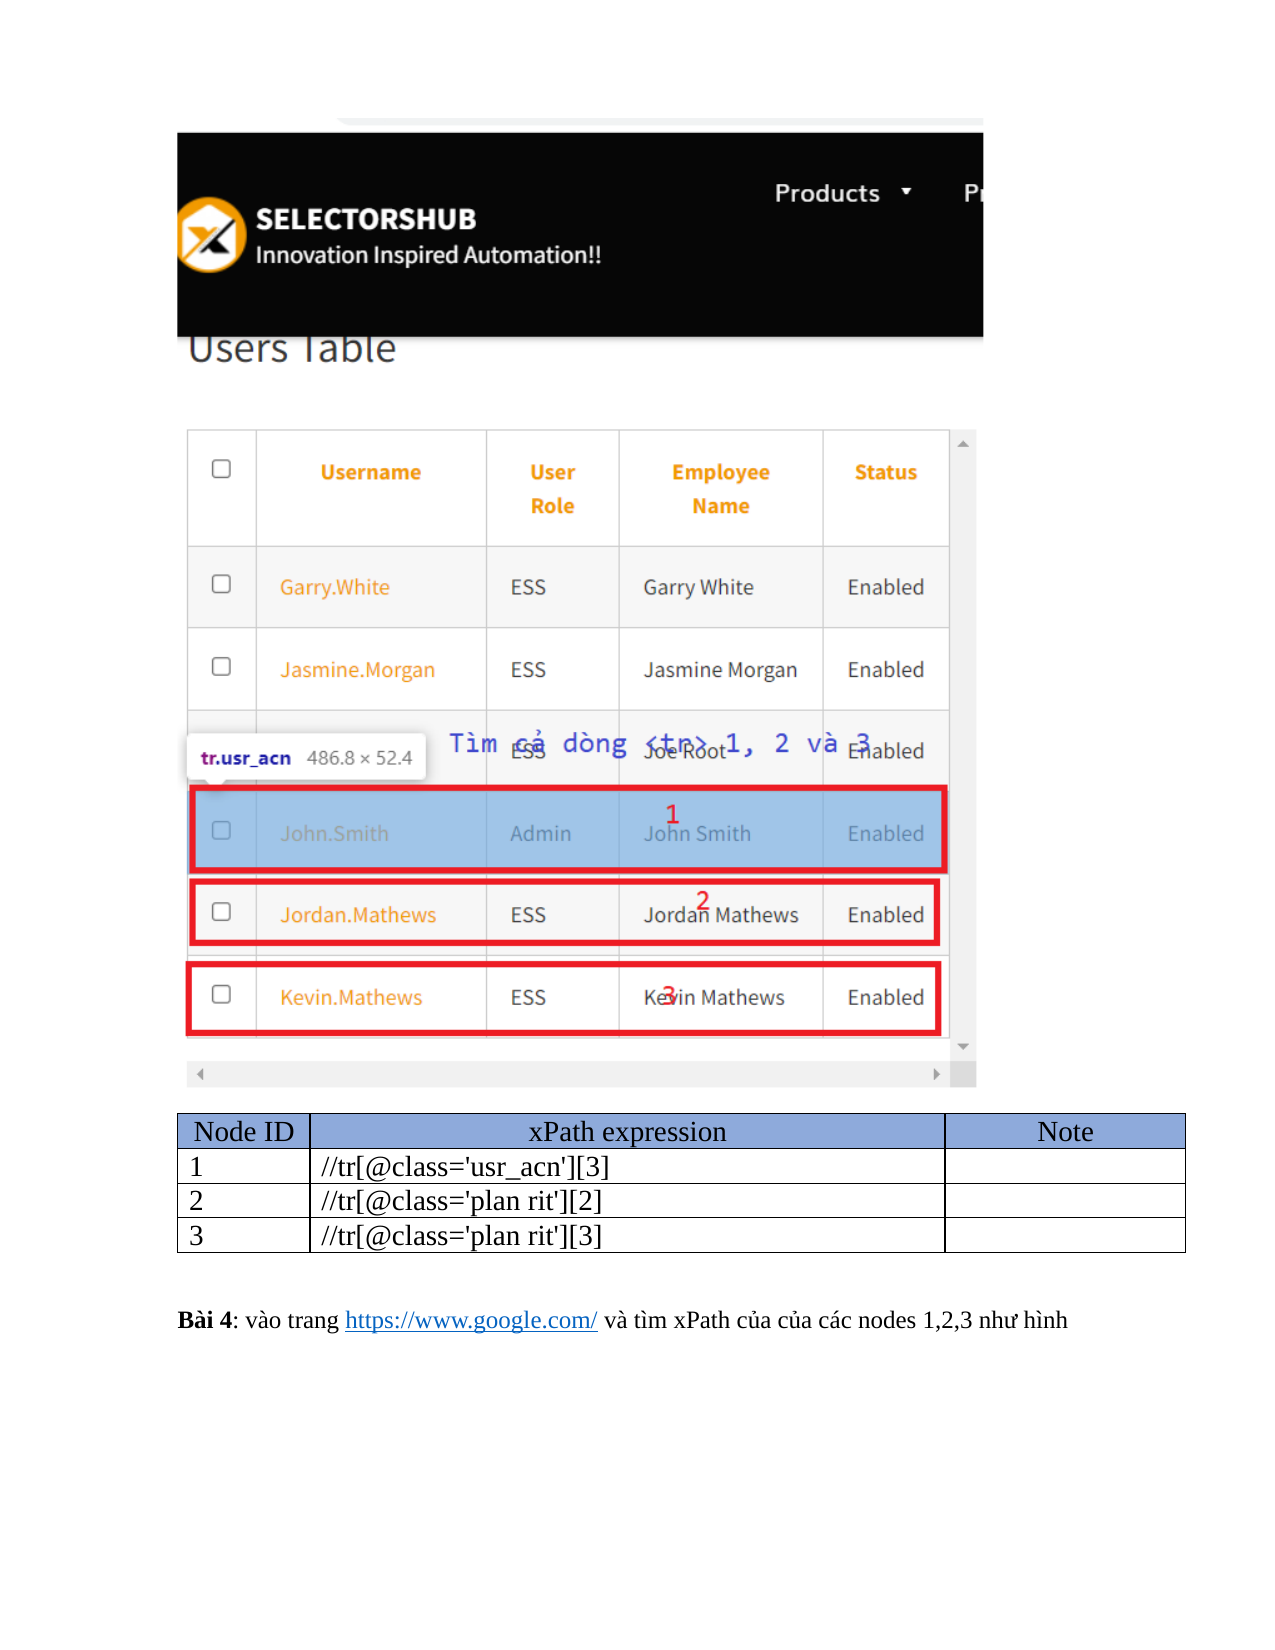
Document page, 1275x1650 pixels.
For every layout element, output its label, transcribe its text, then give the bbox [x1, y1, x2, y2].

table_cell //tr[@class='usr_acn'][3] [311, 1149, 944, 1182]
table_cell //tr[@class='plan rit'][3] [311, 1218, 944, 1252]
table_cell 2 [178, 1184, 309, 1217]
table_cell 3 [178, 1218, 309, 1252]
table_cell 1 [178, 1149, 309, 1182]
table_cell [946, 1149, 1185, 1182]
table_cell [946, 1184, 1185, 1217]
table_header Note [946, 1114, 1185, 1148]
table_cell [946, 1218, 1185, 1252]
table_header xPath expression [311, 1114, 944, 1148]
picture [177, 118, 984, 1095]
text Bài 4: vào trang https://www.google.com/ và tìm xPath của của các nodes 1,2,3 như hình [177, 1306, 1186, 1334]
table_header Node ID [178, 1114, 309, 1148]
table_cell //tr[@class='plan rit'][2] [311, 1184, 944, 1217]
